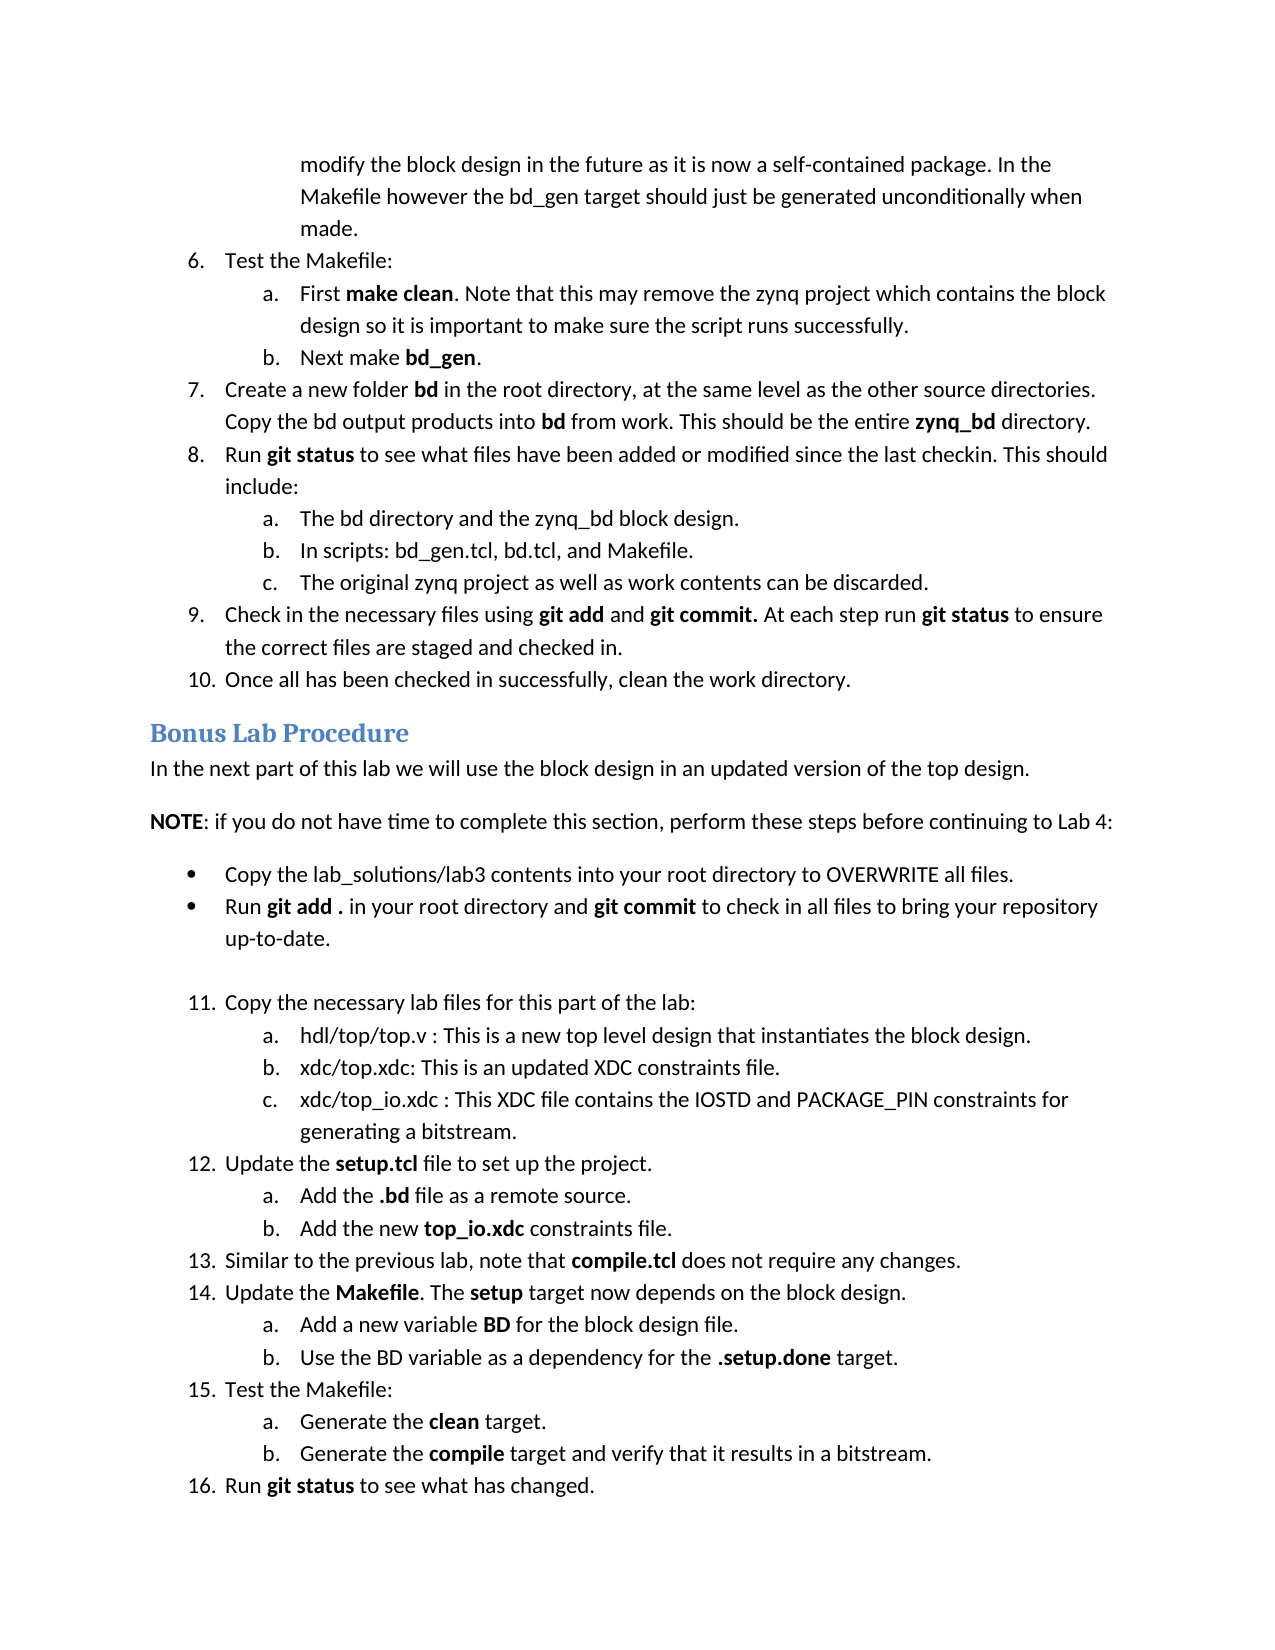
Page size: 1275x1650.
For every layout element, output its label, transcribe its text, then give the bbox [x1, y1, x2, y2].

list Check in the necessary files using git add and git commit. At each step run git status to ensure the correct files are staged and checked in. [187, 601, 1125, 661]
subtitle Bonus Lab Procedure [150, 718, 1125, 749]
list Next make bd_gen. [262, 343, 1125, 371]
list The original zynq project as well as work contents can be discarded. [262, 568, 1125, 596]
list Create a new folder bd in the root directory, at the same level as the other source directories. Copy the bd output products into bd from work. This should be the entire zynq_bd directory. [187, 375, 1125, 436]
list Copy the necessary lab files for this part of the lab: [187, 988, 1125, 1017]
list Add the .bd file as a remote source. [262, 1182, 1125, 1210]
list The bd directory and the zynq_bd block design. [262, 504, 1125, 532]
list hdl/top/top.v : This is a new top level design that instantiates the block design. [262, 1021, 1125, 1049]
list Similar to the previous lab, note that compile.tcl does not require any changes. [187, 1246, 1125, 1274]
list Use the BD variable as a dependency for the .setup.done target. [262, 1343, 1125, 1371]
list Copy the lab_solutions/lab3 contents into your root directory to OVERWRITE all files. [187, 860, 1125, 888]
list Generate the compile target and verify that it results in a bitstream. [262, 1439, 1125, 1467]
list Generate the clean target. [262, 1407, 1125, 1435]
list First make clean. Note that this may remove the zynq project which contains the block design so it is important to make sure the script runs successfully. [262, 279, 1125, 339]
text In the next part of this lab we will use the block design in an updated version of the top design. [150, 754, 1125, 782]
list Run git add . in your root directory and git commit to check in all files to bring your repository up-to-date. [187, 892, 1125, 952]
list xdc/top.xdc: This is an updated XDC constraints file. [262, 1053, 1125, 1081]
list Add the new top_io.xdc constraints file. [262, 1214, 1125, 1242]
list Run git status to see what files have been added or modified since the last checkin. This should include: [187, 440, 1125, 500]
text NOTE: if you do not have time to complete this section, perform these steps before continuing to Lab 4: [150, 807, 1125, 835]
list Update the setup.tcl file to set up the project. [187, 1149, 1125, 1177]
list xdc/top_io.xdc : This XDC file contains the IOSTD and PACKAGE_PIN constraints for generating a bitstream. [262, 1085, 1125, 1145]
list Test the Makefile: [187, 247, 1125, 274]
list Once all has been checked in successfully, clean the work directory. [187, 665, 1125, 693]
list Run git status to see what has changed. [187, 1471, 1125, 1499]
list Test the Makefile: [187, 1375, 1125, 1403]
list Add a new variable BD for the block design file. [262, 1310, 1125, 1338]
list In scripts: bd_gen.tcl, bd.tcl, and Makefile. [262, 536, 1125, 564]
list Update the Makefile. The setup target now depends on the block design. [187, 1278, 1125, 1306]
